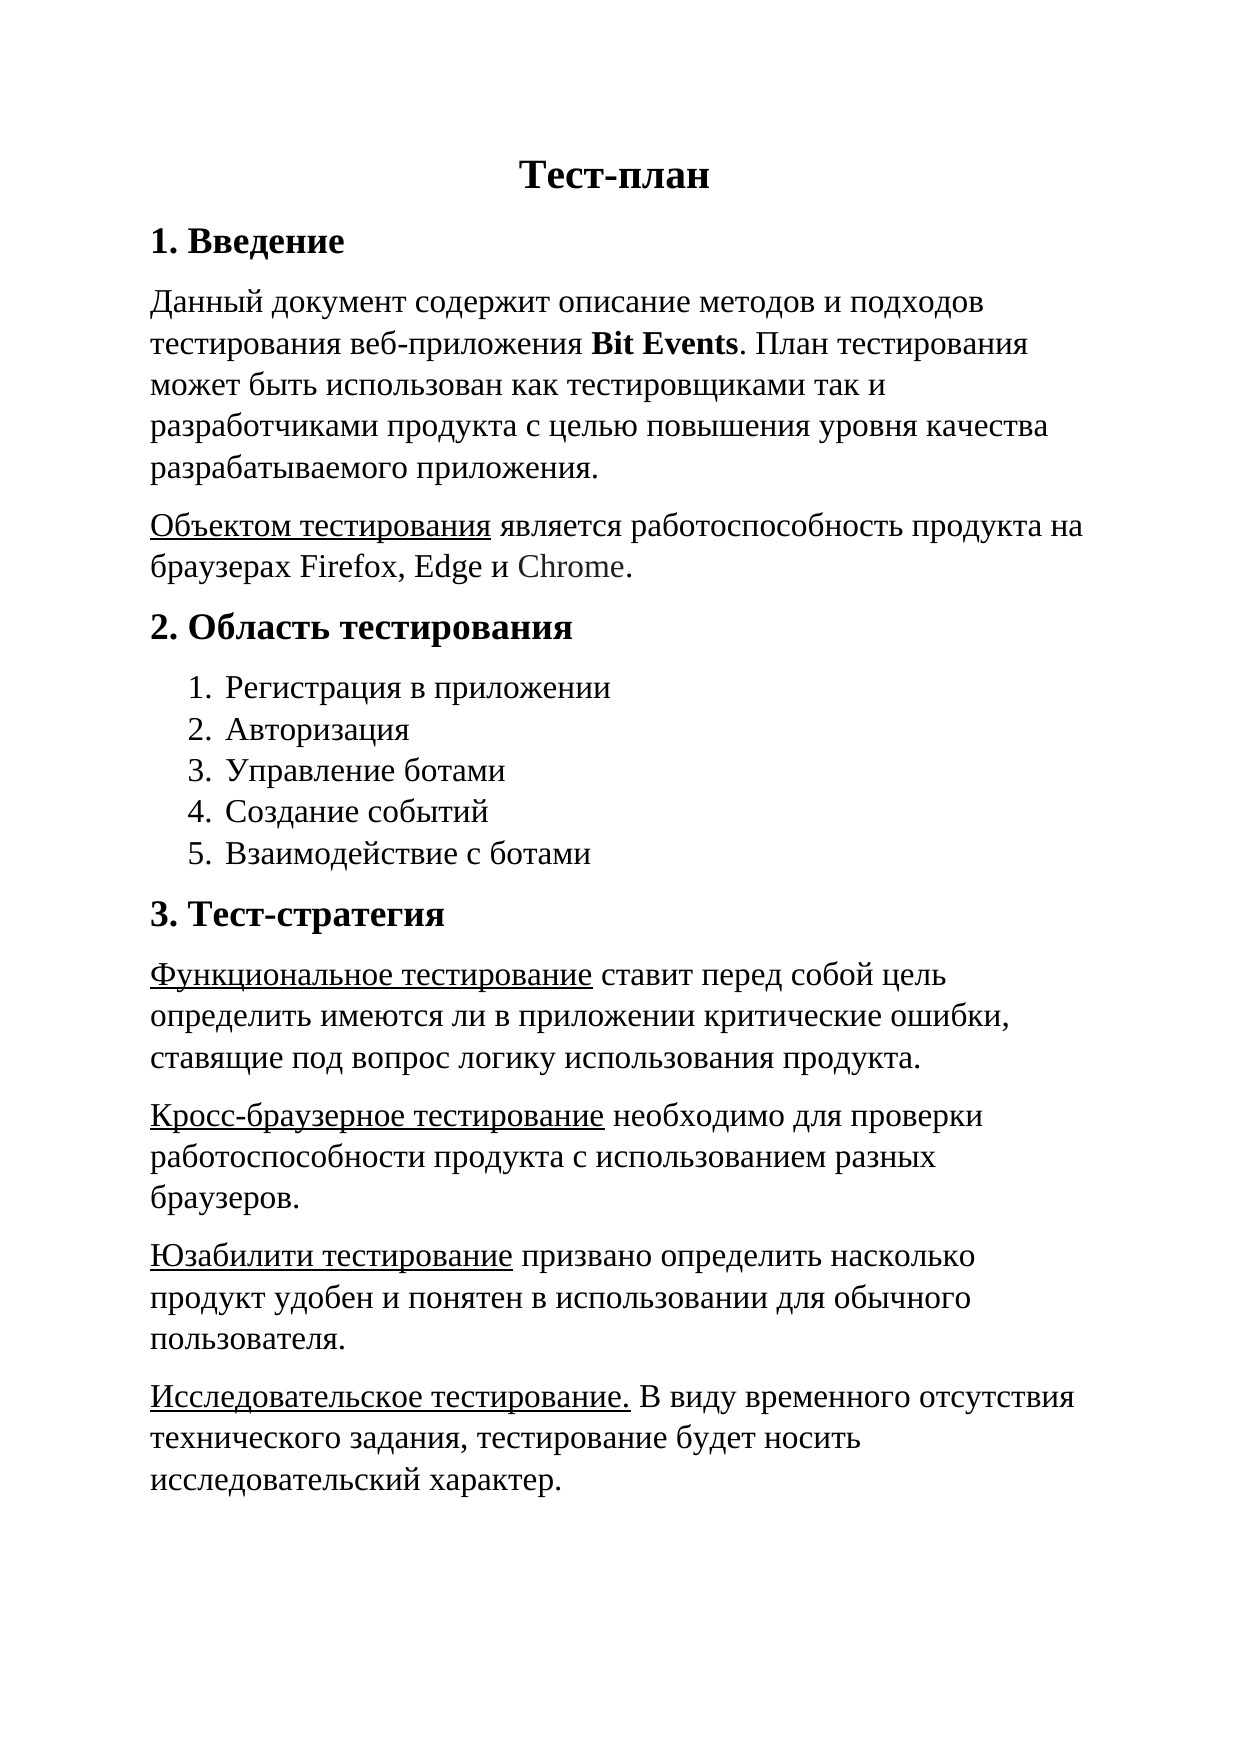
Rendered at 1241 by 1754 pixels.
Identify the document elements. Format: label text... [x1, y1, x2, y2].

text 3. Тест-стратегия [150, 891, 1090, 934]
text 1. Введение [150, 218, 1090, 261]
text Кросс-браузерное тестирование необходимо для проверки работоспособности продукта с использованием разных браузеров. [150, 1095, 1090, 1216]
text Исследовательское тестирование. В виду временного отсутствия технического задания, тестирование будет носить исследовательский характер. [150, 1376, 1090, 1497]
text Тест-план [519, 150, 1090, 198]
list Создание событий [187, 792, 1090, 830]
text Юзабилити тестирование призвано определить насколько продукт удобен и понятен в использовании для обычного пользователя. [150, 1236, 1090, 1357]
list Взаимодействие с ботами [187, 833, 1090, 871]
list Авторизация [187, 709, 1090, 747]
list Регистрация в приложении [187, 668, 1090, 706]
text Функциональное тестирование ставит перед собой цель определить имеются ли в приложении критические ошибки, ставящие под вопрос логику использования продукта. [150, 954, 1090, 1075]
text Объектом тестирования является работоспособность продукта на браузерах Firefox, Edge и Chrome. [150, 505, 1090, 585]
list Управление ботами [187, 750, 1090, 789]
text 2. Область тестирования [150, 604, 1090, 647]
text Данный документ содержит описание методов и подходов тестирования веб-приложения Bit Events. План тестирования может быть использован как тестировщиками так и разработчиками продукта с целью повышения уровня качества разрабатываемого приложения. [150, 282, 1090, 485]
